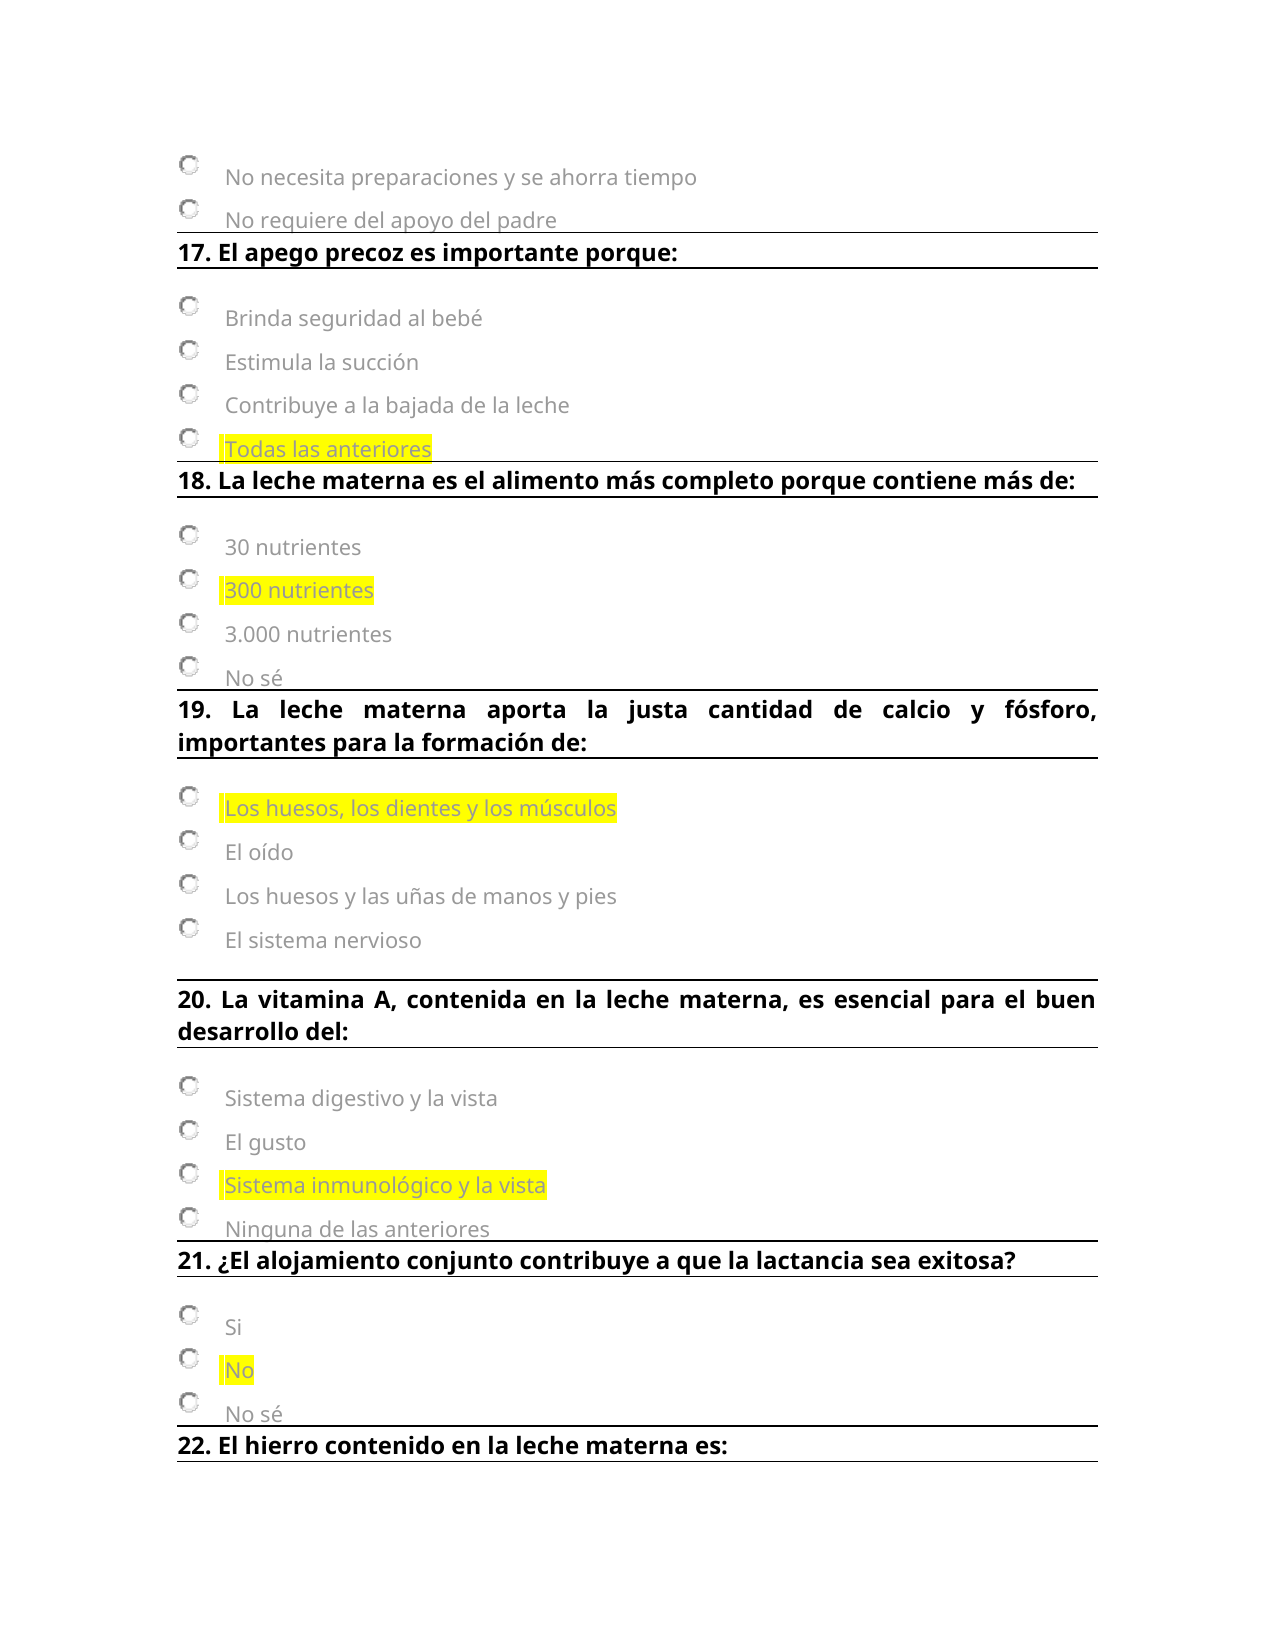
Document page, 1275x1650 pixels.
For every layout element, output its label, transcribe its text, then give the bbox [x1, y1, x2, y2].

text 30 nutrientes 300 nutrientes 3.000 nutrientes No sé [177, 518, 1098, 689]
text 21. ¿El alojamiento conjunto contribuye a que la lactancia sea exitosa? [177, 1244, 1098, 1276]
text Si No No sé [177, 1297, 1098, 1425]
text 18. La leche materna es el alimento más completo porque contiene más de: [177, 464, 1098, 496]
text 17. El apego precoz es importante porque: [177, 235, 1098, 267]
text 22. El hierro contenido en la leche materna es: [177, 1429, 1098, 1461]
text 19. La leche materna aporta la justa cantidad de calcio y fósforo, importantes para la formación de: [177, 693, 1098, 757]
text Brinda seguridad al bebé Estimula la succión Contribuye a la bajada de la leche Todas las anteriores [177, 289, 1098, 461]
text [177, 148, 1098, 232]
text Los huesos, los dientes y los músculos El oído Los huesos y las uñas de manos y pies El sistema nervioso [177, 779, 1098, 979]
text Sistema digestivo y la vista El gusto Sistema inmunológico y la vista Ninguna de las anteriores [177, 1068, 1098, 1240]
text 20. La vitamina A, contenida en la leche materna, es esencial para el buen desarrollo del: [177, 982, 1098, 1047]
